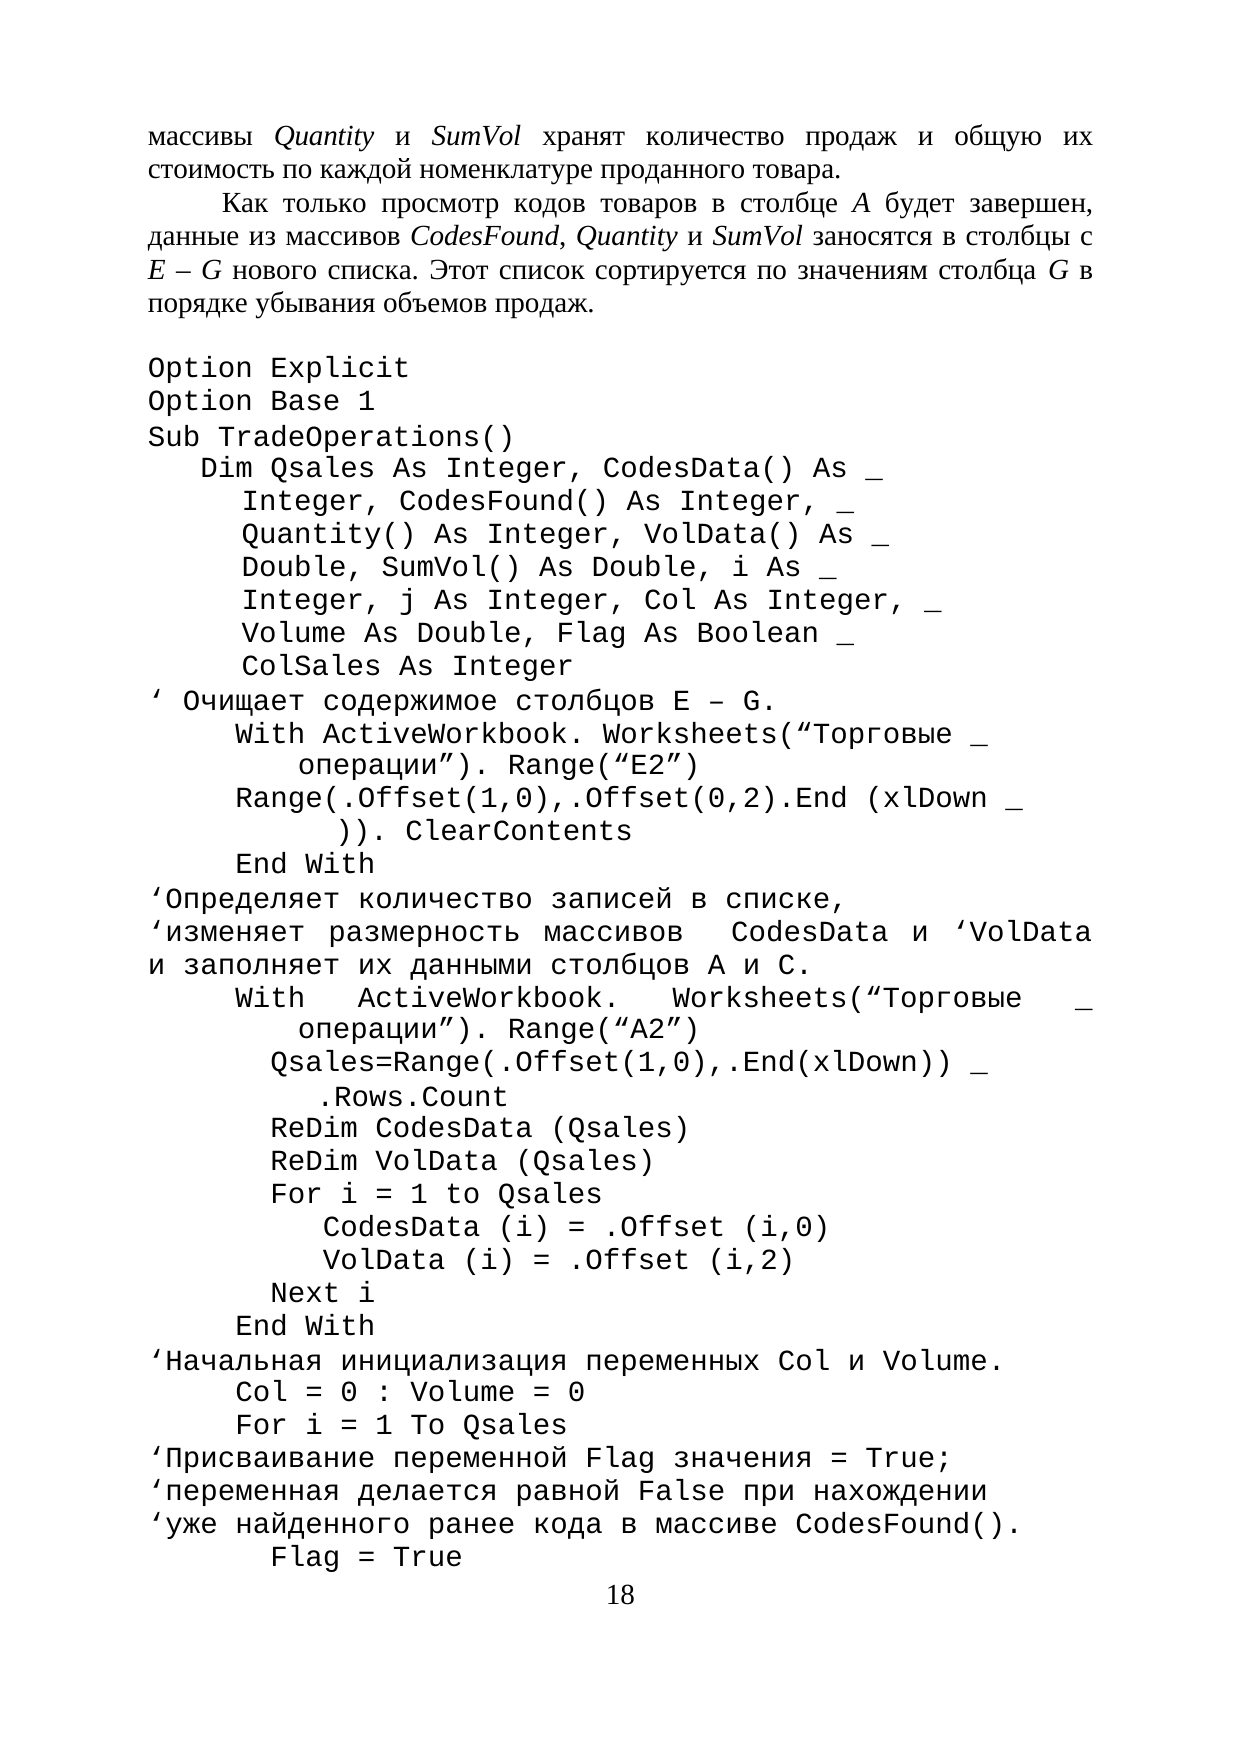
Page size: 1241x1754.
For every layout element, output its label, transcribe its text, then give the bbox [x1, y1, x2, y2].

text ‘Присваивание переменной Flag значения = True; ‘переменная делается равной False при нахождении ‘уже найденного ранее кода в массиве CodesFound(). [148, 1443, 1023, 1542]
text ReDim CodesData (Qsales) ReDim VolData (Qsales) For i = 1 to Qsales [270, 1113, 692, 1212]
text With ActiveWorkbook. Worksheets(“Торговые _ [235, 717, 1105, 750]
text Как только просмотр кодов товаров в столбце А будет завершен, данные из массивов CodesFound, Quantity и SumVol заносятся в столбцы с E – G нового списка. Этот список сортируется по значениям столбца G в порядке убывания объемов продаж. [148, 185, 1093, 319]
text ‘Начальная инициализация переменных Col и Volume. [148, 1344, 1105, 1377]
text операции”). Range(“E2”) Range(.Offset(1,0),.Offset(0,2).End (xlDown _ [235, 750, 1024, 816]
text и заполняет их данными столбцов А и С. [148, 948, 1105, 981]
text операции”). Range(“A2”) Qsales=Range(.Offset(1,0),.End(xlDown)) _ [270, 1014, 1066, 1080]
text With ActiveWorkbook. Worksheets(“Торговые _ [235, 981, 1105, 1014]
text Sub TradeOperations() [148, 420, 1105, 453]
text ‘ Очищает содержимое столбцов E – G. [148, 684, 1105, 717]
text ‘изменяет размерность массивов CodesData и ‘VolData [148, 915, 1105, 948]
text Flag = True [270, 1542, 1105, 1576]
text Dim Qsales As Integer, CodesData() As _ Integer, CodesFound() As Integer, _ Quantity() As Integer, VolData() As _ Double, SumVol() As Double, i As _ Integer, j As Integer, Col As Integer, _ Volume As Double, Flag As Boolean _ ColSales As Integer [200, 453, 943, 684]
text Next i End With [235, 1278, 377, 1344]
text массивы Quantity и SumVol хранят количество продаж и общую их стоимость по каждой номенклатуре проданного товара. [148, 118, 1093, 185]
text Col = 0 : Volume = 0 For i = 1 To Qsales [235, 1377, 587, 1443]
text CodesData (i) = .Offset (i,0) VolData (i) = .Offset (i,2) [323, 1212, 832, 1278]
text Option Explicit Option Base 1 [148, 353, 412, 419]
text )). ClearContents End With [235, 816, 634, 882]
text ‘Определяет количество записей в списке, [148, 882, 1105, 915]
text .Rows.Count [316, 1080, 1105, 1113]
